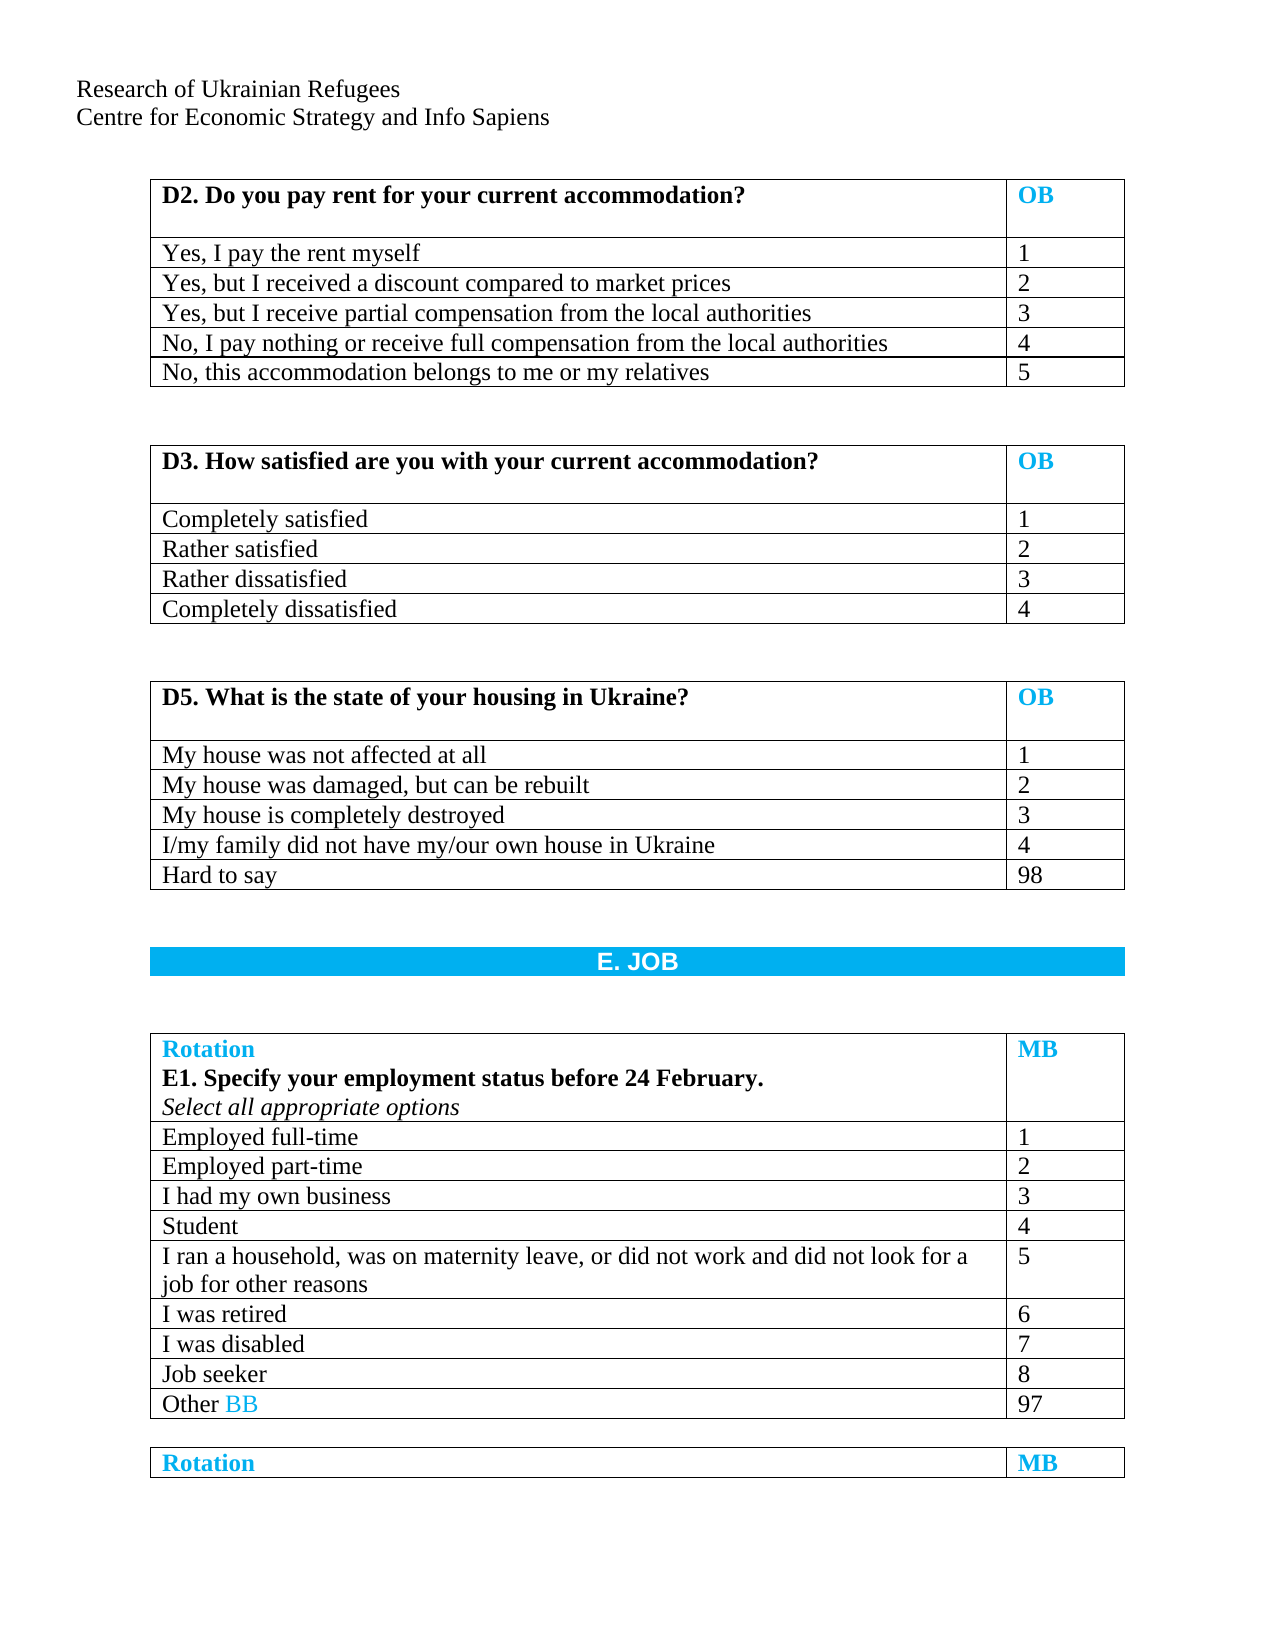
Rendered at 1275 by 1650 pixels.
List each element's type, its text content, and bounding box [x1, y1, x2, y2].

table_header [151, 1448, 1006, 1477]
table_header OB [1007, 682, 1124, 739]
table_header OB [1007, 446, 1124, 503]
table_header D3. How satisfied are you with your current accommodation? [151, 446, 1006, 503]
table_cell Yes, I pay the rent myself [151, 238, 1006, 267]
table_cell 1 [1007, 238, 1124, 267]
table_cell Employed part-time [151, 1151, 1006, 1180]
table_cell My house was not affected at all [151, 741, 1006, 769]
table_cell 1 [1007, 504, 1124, 533]
table_cell 4 [1007, 830, 1124, 859]
table_cell I ran a household, was on maternity leave, or did not work and did not look for a job for other reasons [151, 1241, 1006, 1298]
table_cell 7 [1007, 1329, 1124, 1358]
table_cell No, I pay nothing or receive full compensation from the local authorities [151, 328, 1006, 356]
table_cell Completely satisfied [151, 504, 1006, 533]
text E. JOB [150, 947, 1125, 976]
table_header D2. Do you pay rent for your current accommodation? [151, 180, 1006, 237]
table_cell 3 [1007, 800, 1124, 829]
table_cell 1 [1007, 741, 1124, 769]
table_cell 4 [1007, 328, 1124, 356]
table_cell 2 [1007, 770, 1124, 799]
table_cell Completely dissatisfied [151, 594, 1006, 622]
table_cell 1 [1007, 1122, 1124, 1150]
table_cell My house is completely destroyed [151, 800, 1006, 829]
table_cell Hard to say [151, 860, 1006, 888]
table_cell 4 [1007, 594, 1124, 622]
table_cell 97 [1007, 1389, 1124, 1417]
table_header MB [1007, 1034, 1124, 1121]
table_header MB [1007, 1448, 1124, 1477]
table_cell My house was damaged, but can be rebuilt [151, 770, 1006, 799]
table_cell I was retired [151, 1299, 1006, 1328]
table_cell Rather dissatisfied [151, 564, 1006, 593]
table_cell 5 [1007, 358, 1124, 386]
table_cell Yes, but I receive partial compensation from the local authorities [151, 298, 1006, 327]
table_cell 2 [1007, 534, 1124, 563]
table_cell I had my own business [151, 1181, 1006, 1210]
table_cell 3 [1007, 1181, 1124, 1210]
table_cell 2 [1007, 268, 1124, 297]
table_cell 5 [1007, 1241, 1124, 1298]
table_header OB [1007, 180, 1124, 237]
table_cell 4 [1007, 1211, 1124, 1240]
table_cell 98 [1007, 860, 1124, 888]
table_cell Rather satisfied [151, 534, 1006, 563]
table_cell No, this accommodation belongs to me or my relatives [151, 358, 1006, 386]
table_header Rotation E1. Specify your employment status before 24 February. Select all appropriate options [151, 1034, 1006, 1121]
table_cell 6 [1007, 1299, 1124, 1328]
table_cell 3 [1007, 298, 1124, 327]
table_cell Other BB [151, 1389, 1006, 1417]
table_cell Yes, but I received a discount compared to market prices [151, 268, 1006, 297]
table_cell 3 [1007, 564, 1124, 593]
table_cell Job seeker [151, 1359, 1006, 1388]
table_cell Student [151, 1211, 1006, 1240]
table_cell 2 [1007, 1151, 1124, 1180]
table_cell I/my family did not have my/our own house in Ukraine [151, 830, 1006, 859]
table_cell 8 [1007, 1359, 1124, 1388]
table_header D5. What is the state of your housing in Ukraine? [151, 682, 1006, 739]
table_cell I was disabled [151, 1329, 1006, 1358]
table_cell Employed full-time [151, 1122, 1006, 1150]
